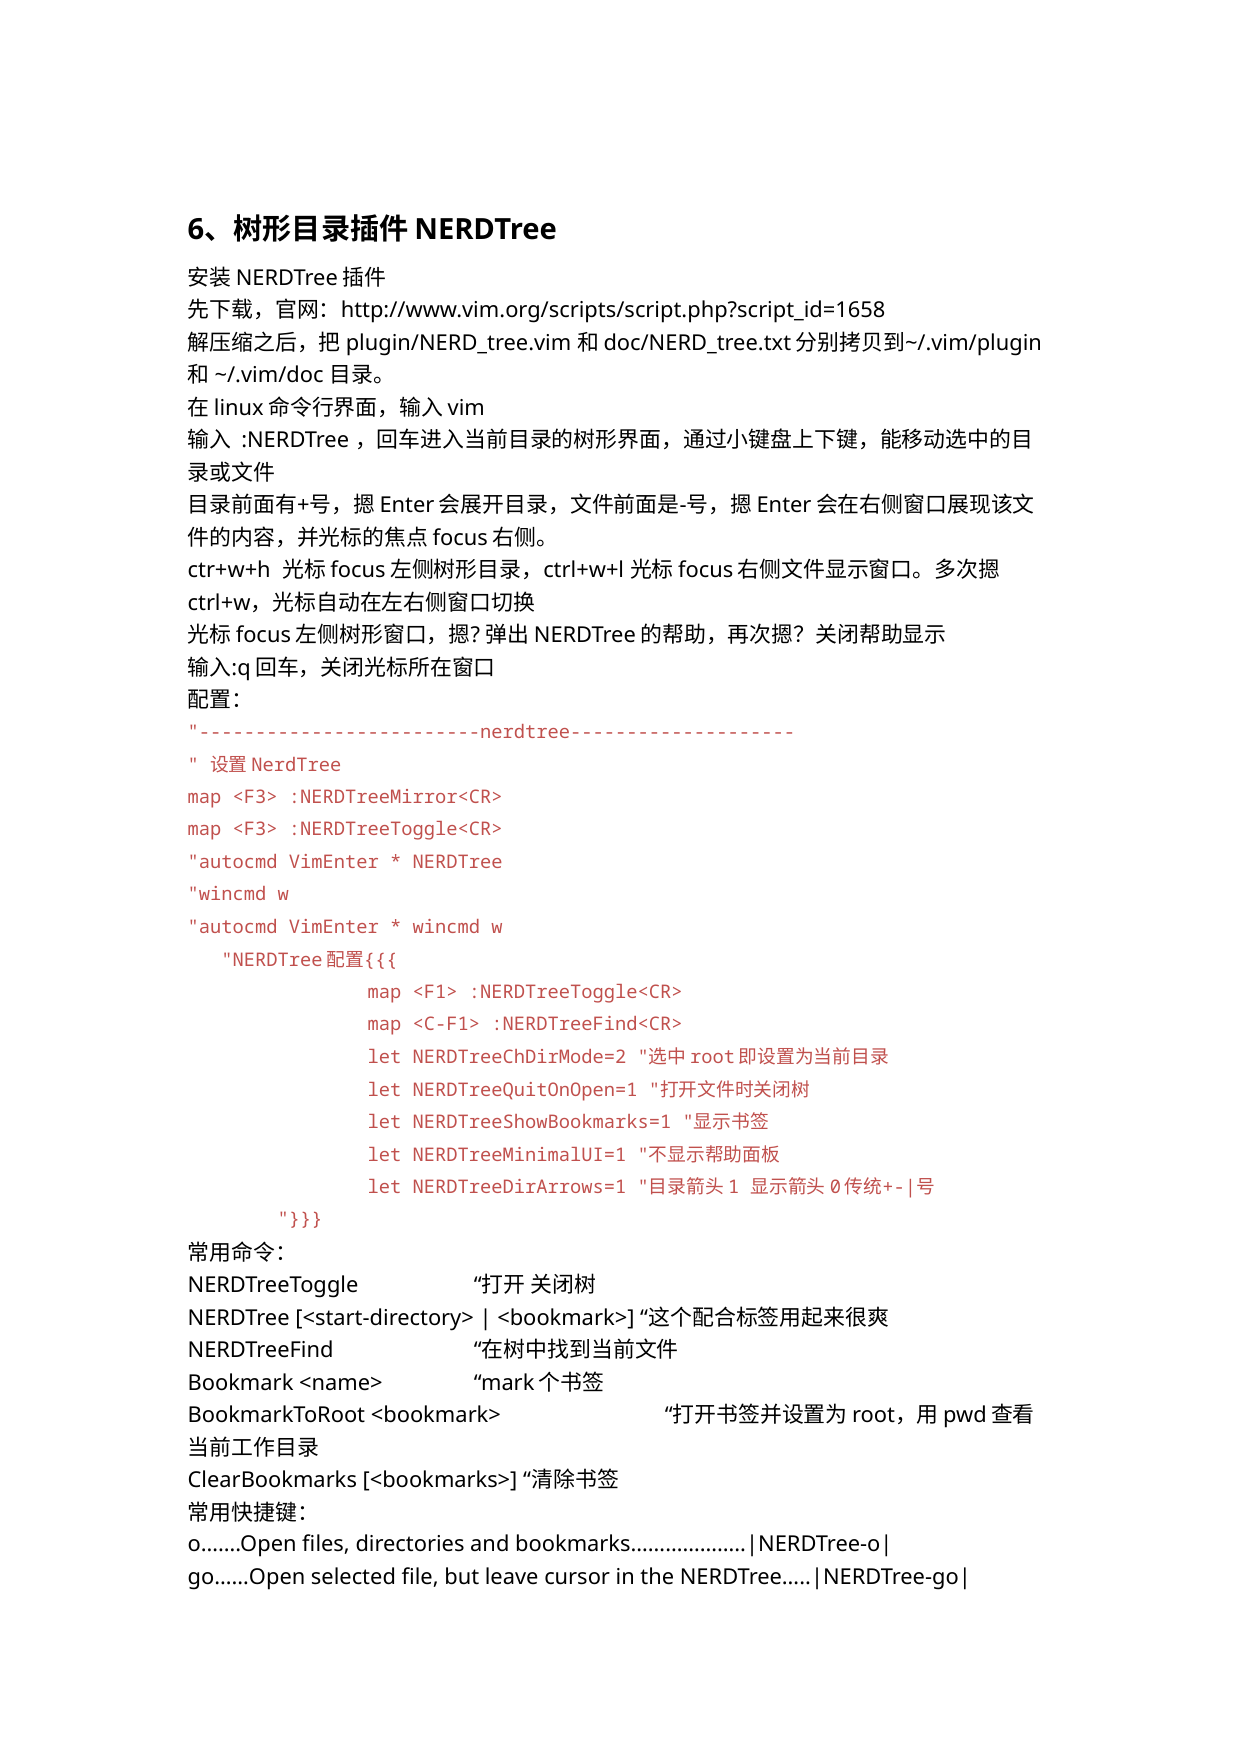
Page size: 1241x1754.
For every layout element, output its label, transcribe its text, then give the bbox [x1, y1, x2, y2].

text 常用命令： [187, 1234, 1053, 1267]
text NERDTree [<start-directory> | <bookmark>] “这个配合标签用起来很爽 NERDTreeFind “在树中找到当前文件 Bookmark <name> “mark个书签 BookmarkToRoot <bookmark> “打开书签并设置为root，用pwd查看当前工作目录 ClearBookmarks [<bookmarks>] “清除书签 [187, 1299, 1053, 1494]
text 6、树形目录插件NERDTree [187, 194, 1053, 259]
text 目录前面有+号，摁Enter会展开目录，文件前面是-号，摁Enter会在右侧窗口展现该文件的内容，并光标的焦点focus右侧。 [187, 487, 1053, 552]
text 先下载，官网：http://www.vim.org/scripts/script.php?script_id=1658 [187, 292, 1053, 324]
text 配置： [187, 682, 1053, 714]
text " 设置NerdTree [187, 747, 1053, 779]
text "-------------------------nerdtree-------------------- [187, 714, 1053, 747]
text map <F3> :NERDTreeToggle<CR> [187, 812, 1053, 844]
text 在linux命令行界面，输入vim [187, 389, 1053, 422]
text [187, 1527, 1053, 1592]
text 安装NERDTree插件 [187, 259, 1053, 292]
text "NERDTree配置{{{ map <F1> :NERDTreeToggle<CR> map <C-F1> :NERDTreeFind<CR> let NERDTreeChDirMode=2 "选中root即设置为当前目录 let NERDTreeQuitOnOpen=1 "打开文件时关闭树 let NERDTreeShowBookmarks=1 "显示书签 let NERDTreeMinimalUI=1 "不显示帮助面板 let NERDTreeDirArrows=1 "目录箭头 1 显示箭头 0传统+-|号 "}}} [187, 942, 1053, 1234]
text ctr+w+h 光标focus左侧树形目录，ctrl+w+l 光标focus右侧文件显示窗口。多次摁 ctrl+w，光标自动在左右侧窗口切换 [187, 552, 1053, 617]
text "autocmd VimEnter * NERDTree [187, 844, 1053, 877]
text 输入 :NERDTree ，回车进入当前目录的树形界面，通过小键盘上下键，能移动选中的目录或文件 [187, 422, 1053, 487]
text NERDTreeToggle “打开 关闭树 [187, 1267, 1053, 1299]
text 解压缩之后，把 plugin/NERD_tree.vim 和doc/NERD_tree.txt分别拷贝到~/.vim/plugin 和 ~/.vim/doc 目录。 [187, 324, 1053, 389]
text 光标focus左侧树形窗口，摁? 弹出NERDTree的帮助，再次摁？关闭帮助显示 [187, 617, 1053, 649]
text "wincmd w [187, 877, 1053, 909]
text map <F3> :NERDTreeMirror<CR> [187, 779, 1053, 812]
text "autocmd VimEnter * wincmd w [187, 909, 1053, 942]
text 输入:q回车，关闭光标所在窗口 [187, 649, 1053, 682]
text 常用快捷键： [187, 1494, 1053, 1527]
